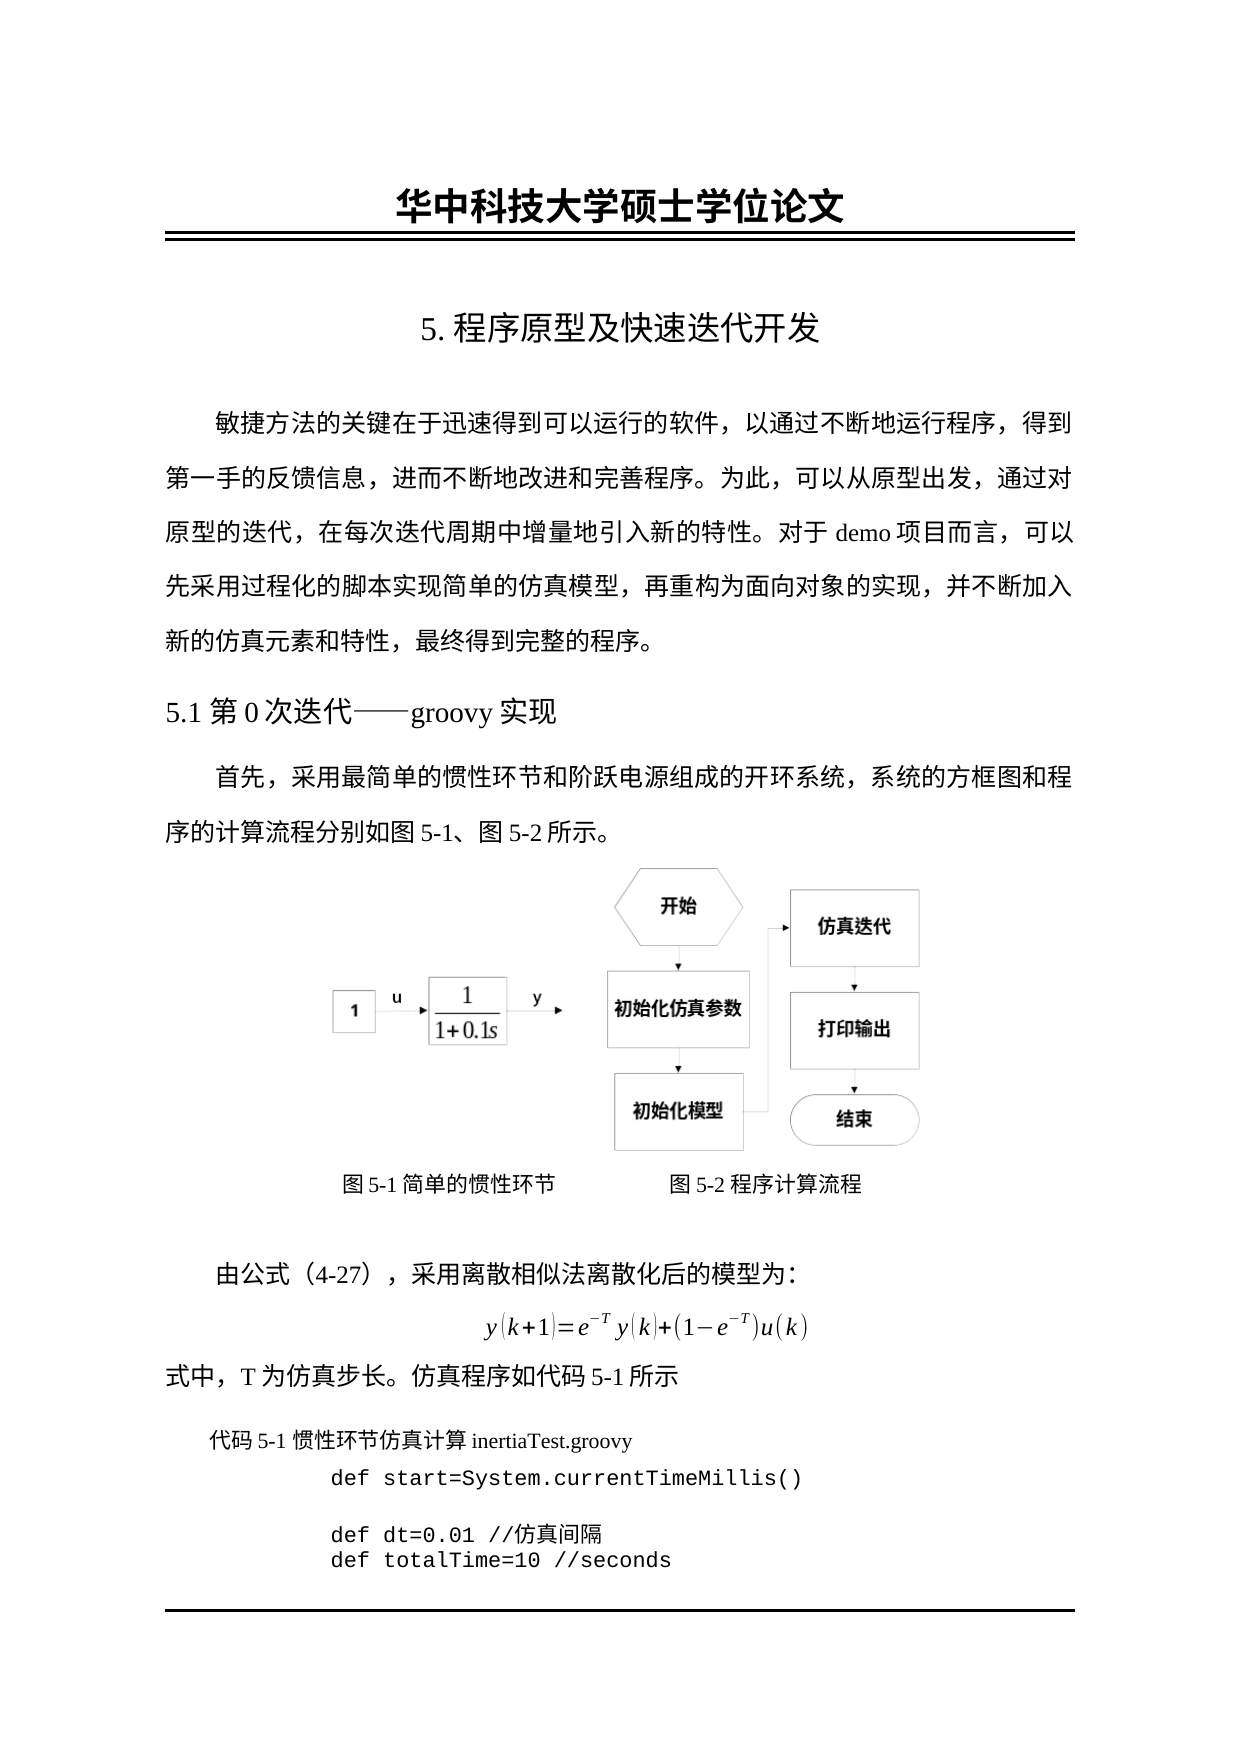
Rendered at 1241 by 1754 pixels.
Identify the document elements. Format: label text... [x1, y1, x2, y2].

subtitle 5. 程序原型及快速迭代开发 [165, 301, 1075, 349]
text 由公式（4-27），采用离散相似法离散化后的模型为： [165, 1255, 1075, 1291]
table_cell 图5-1 简单的惯性环节 [303, 1168, 594, 1212]
text 代码5-1 惯性环节仿真计算inertiaTest.groovy [165, 1423, 1075, 1455]
table_cell 图5-2 程序计算流程 [594, 1168, 937, 1212]
subtitle 5.1 第0次迭代——groovy实现 [165, 688, 1075, 730]
text 首先，采用最简单的惯性环节和阶跃电源组成的开环系统，系统的方框图和程序的计算流程分别如图5-1、图5-2所示。 [165, 758, 1075, 848]
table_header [319, 1468, 921, 1574]
text 式中，T为仿真步长。仿真程序如代码5-1所示 [165, 1356, 1075, 1393]
table_header [303, 867, 594, 1167]
text 敏捷方法的关键在于迅速得到可以运行的软件，以通过不断地运行程序，得到第一手的反馈信息，进而不断地改进和完善程序。为此，可以从原型出发，通过对原型的迭代，在每次迭代周期中增量地引入新的特性。对于demo项目而言，可以先采用过程化的脚本实现简单的仿真模型，再重构为面向对象的实现，并不断加入新的仿真元素和特性，最终得到完整的程序。 [165, 404, 1075, 657]
table_header [594, 867, 937, 1167]
